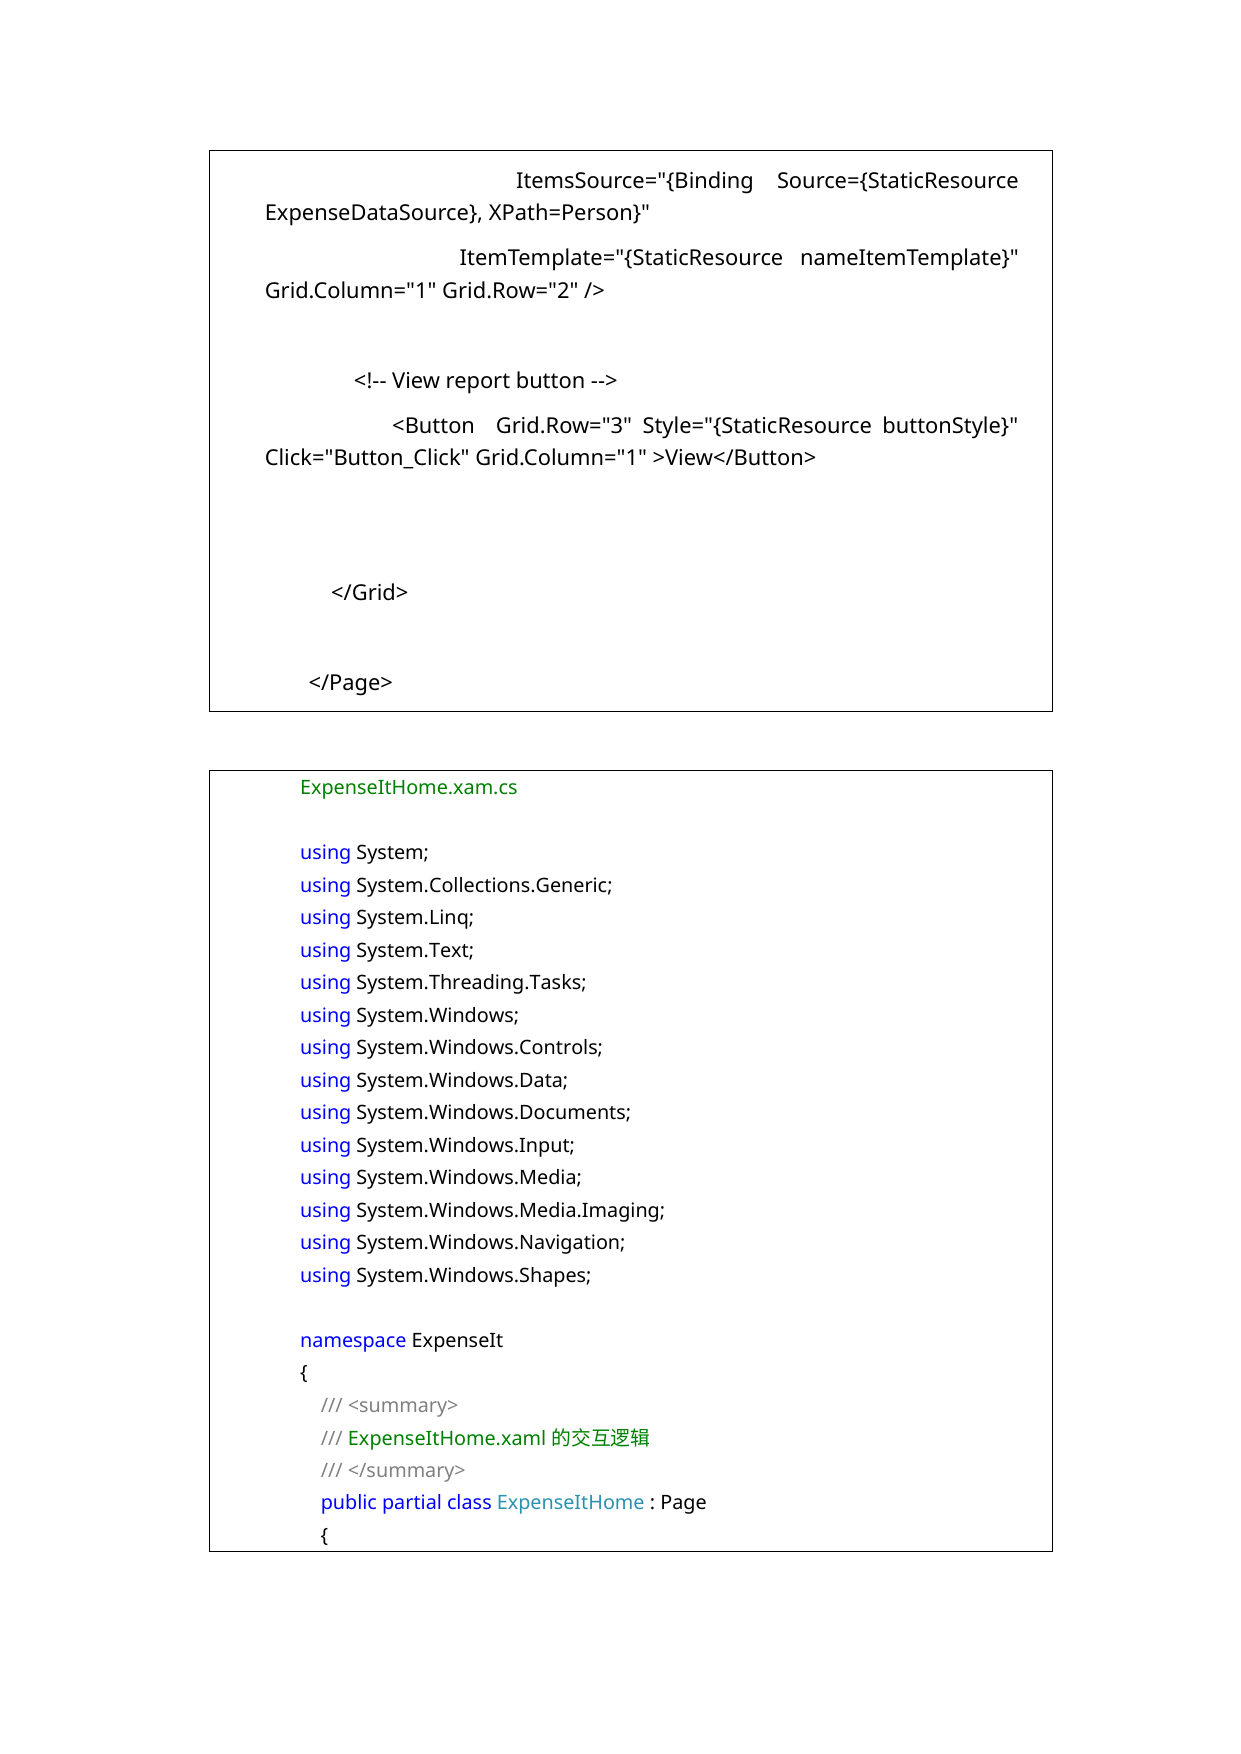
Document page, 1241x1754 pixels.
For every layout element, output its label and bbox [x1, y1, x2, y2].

table_header [210, 151, 1052, 711]
table_header [210, 771, 1052, 1551]
